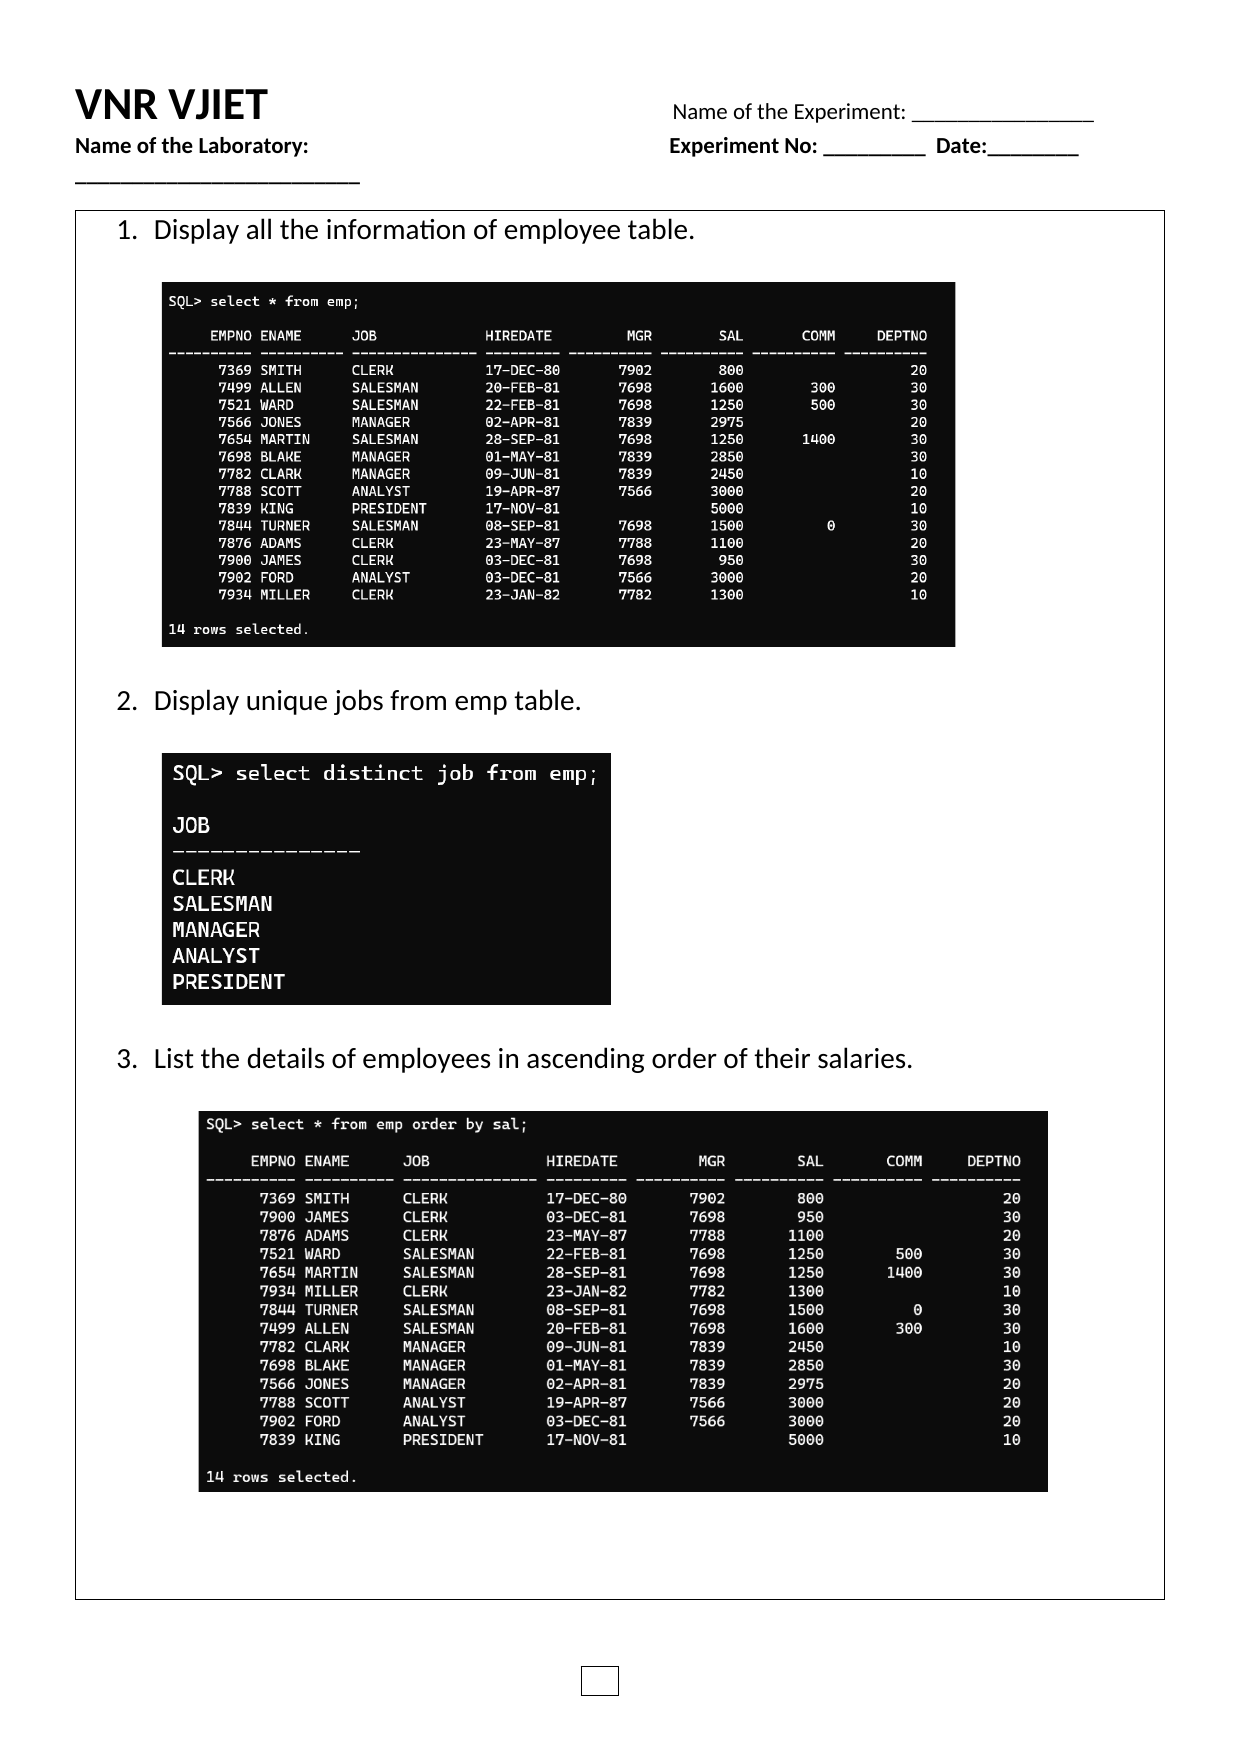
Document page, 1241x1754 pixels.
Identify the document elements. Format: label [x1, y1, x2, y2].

table_cell [76, 211, 1164, 1599]
picture [161, 753, 611, 1005]
picture [161, 282, 956, 647]
picture [198, 1111, 1048, 1492]
